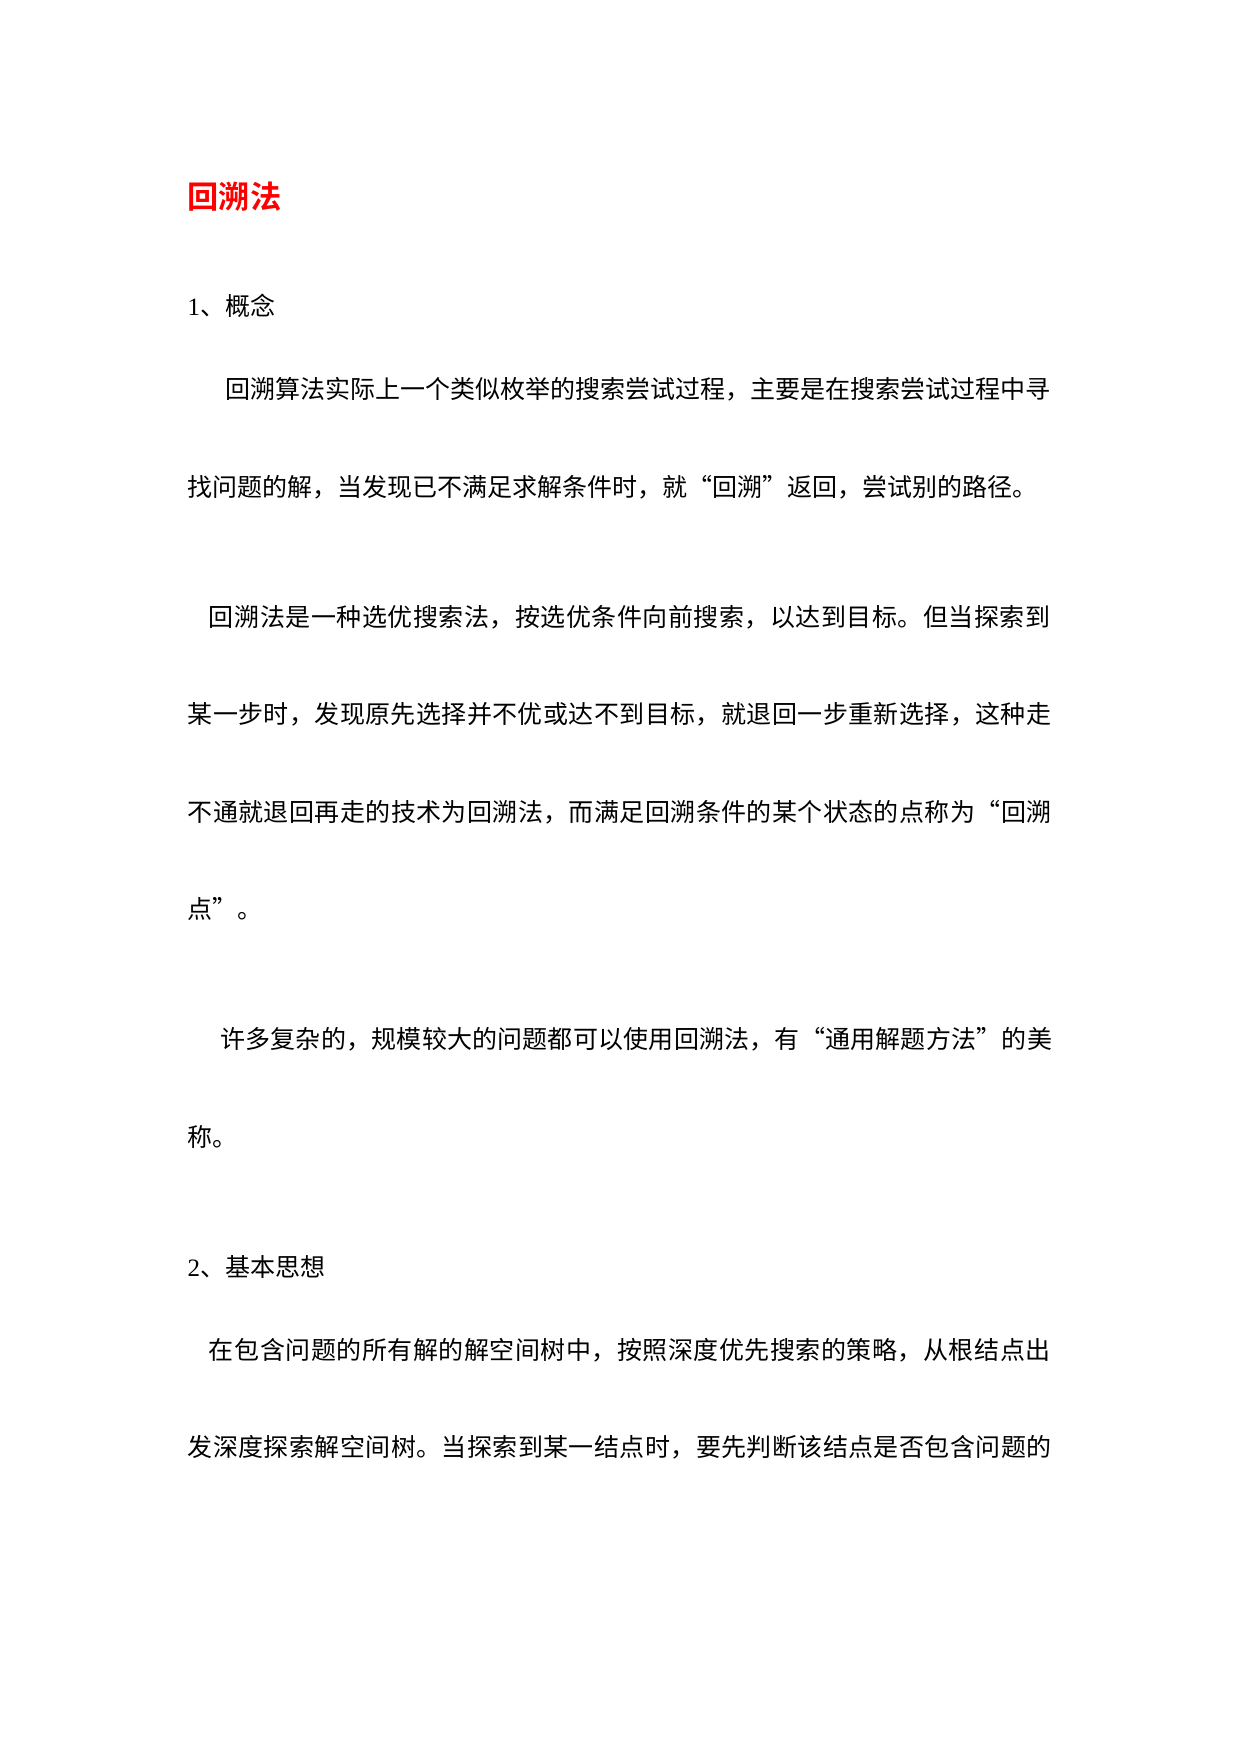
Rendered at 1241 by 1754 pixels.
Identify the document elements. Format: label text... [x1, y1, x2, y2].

text 回溯算法实际上一个类似枚举的搜索尝试过程，主要是在搜索尝试过程中寻找问题的解，当发现已不满足求解条件时，就“回溯”返回，尝试别的路径。 [187, 355, 1053, 518]
text 许多复杂的，规模较大的问题都可以使用回溯法，有“通用解题方法”的美称。 [187, 1005, 1053, 1168]
subtitle 回溯法 [187, 162, 1053, 227]
text 2、基本思想 [187, 1233, 1053, 1298]
text 1、概念 [187, 272, 1053, 337]
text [187, 1316, 1053, 1478]
text 回溯法是一种选优搜索法，按选优条件向前搜索，以达到目标。但当探索到某一步时，发现原先选择并不优或达不到目标，就退回一步重新选择，这种走不通就退回再走的技术为回溯法，而满足回溯条件的某个状态的点称为“回溯点”。 [187, 583, 1053, 940]
